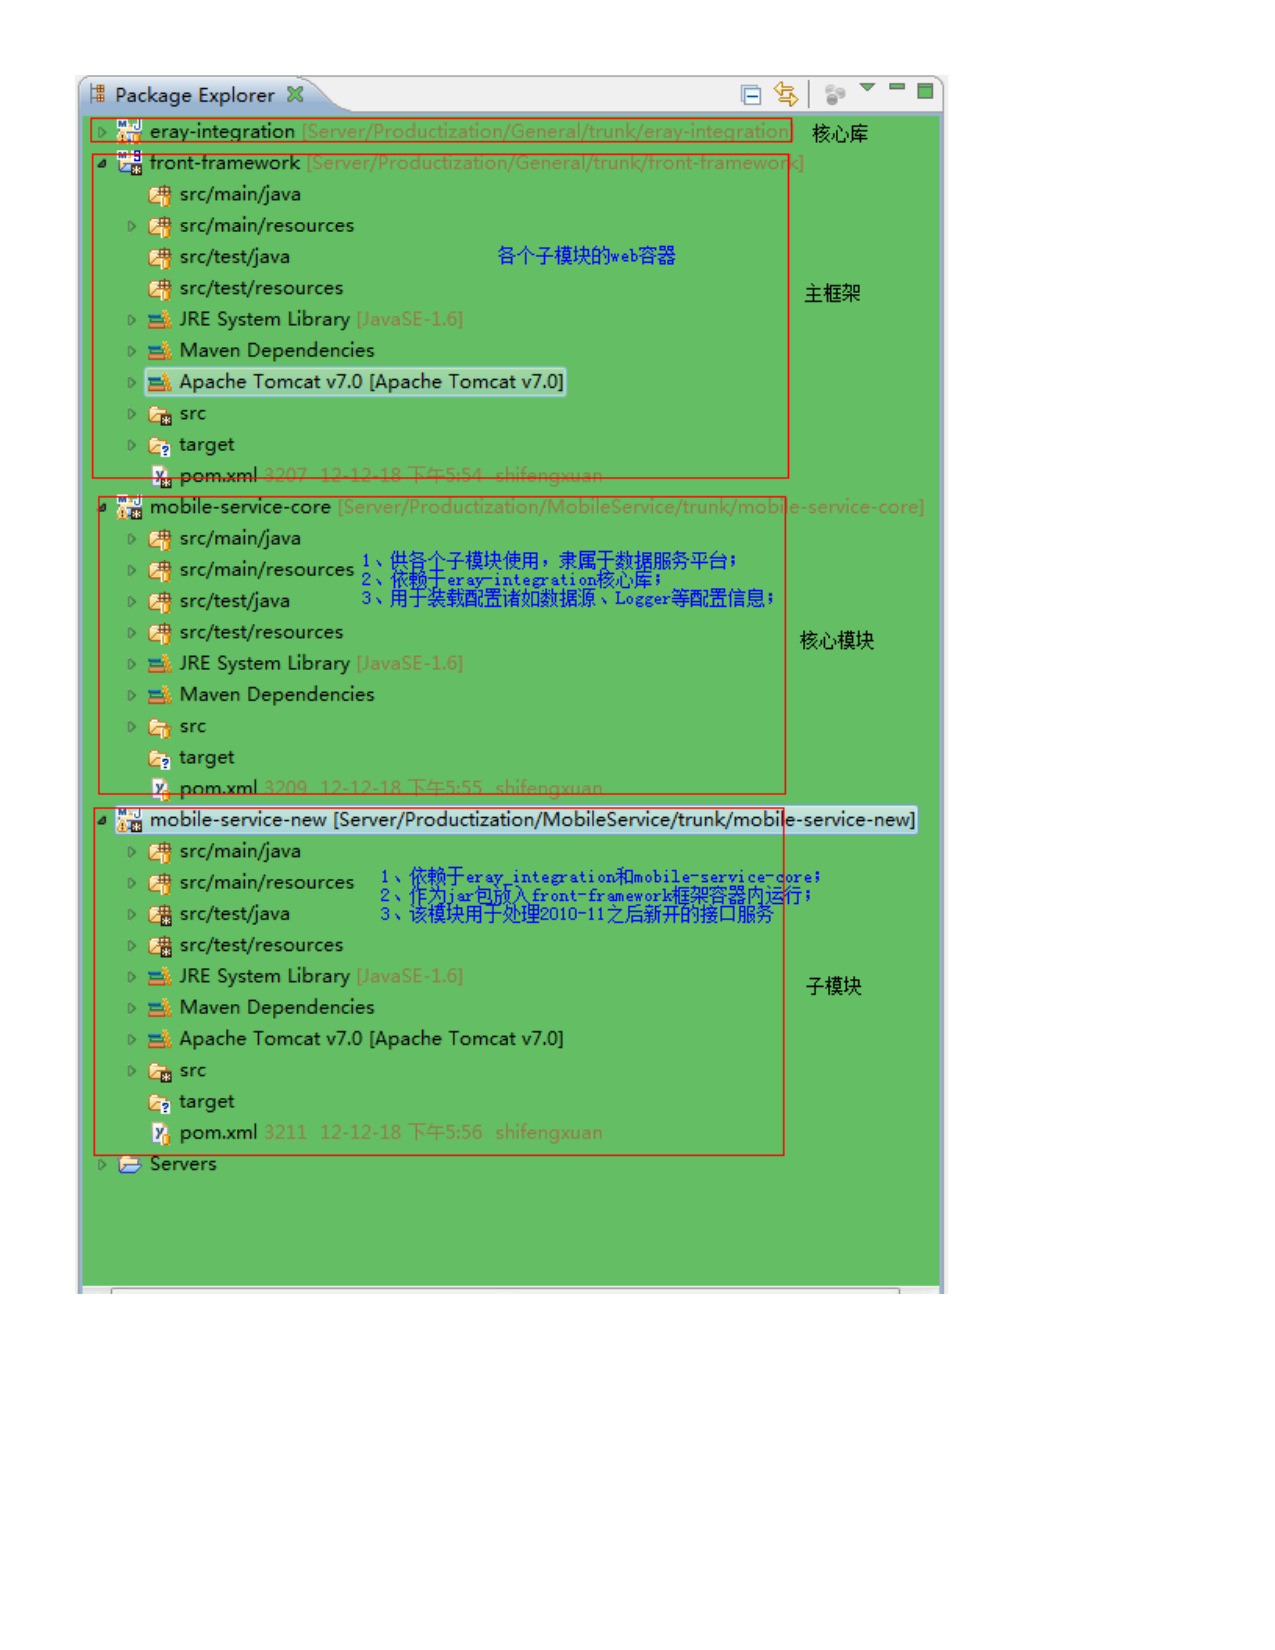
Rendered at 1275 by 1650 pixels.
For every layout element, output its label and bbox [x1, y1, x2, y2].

picture [75, 75, 949, 1294]
